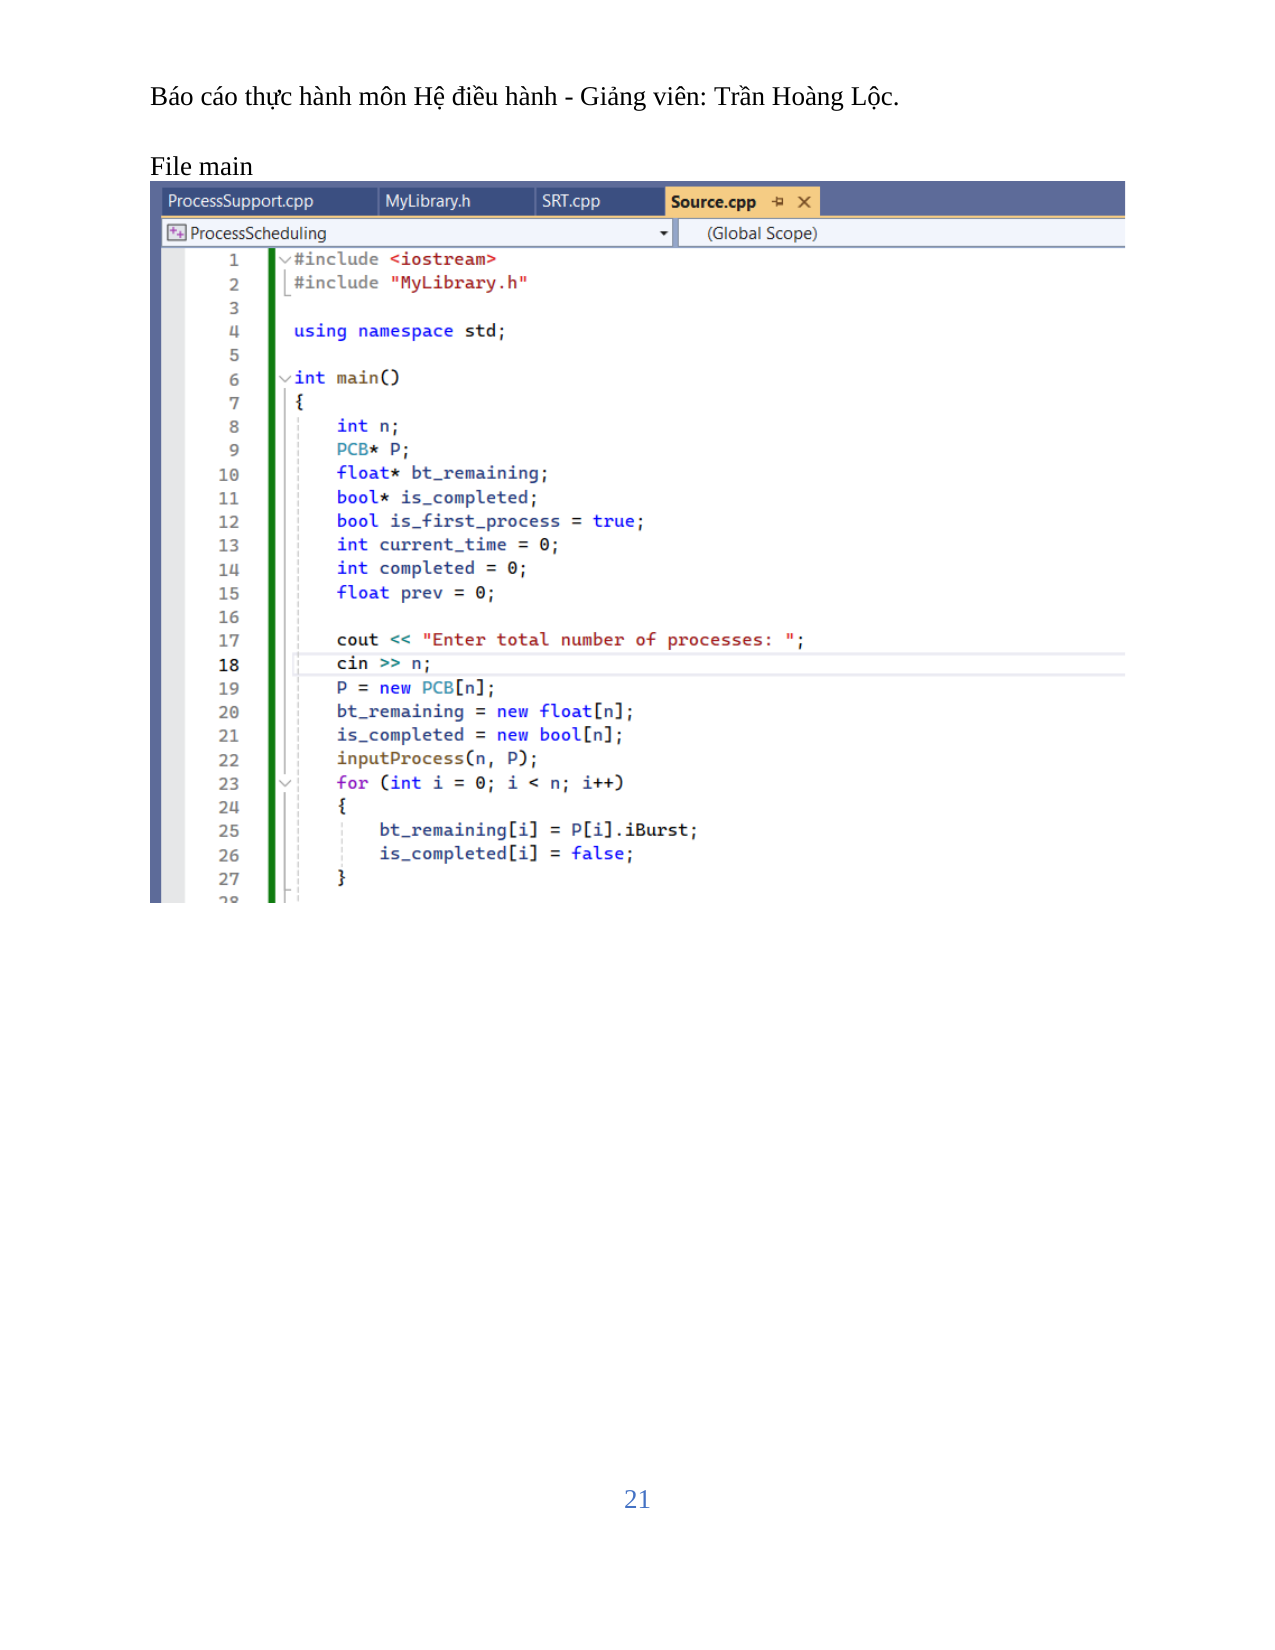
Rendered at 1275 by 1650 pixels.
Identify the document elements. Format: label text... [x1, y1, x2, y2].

picture [150, 181, 1125, 903]
text File main [150, 150, 1125, 181]
